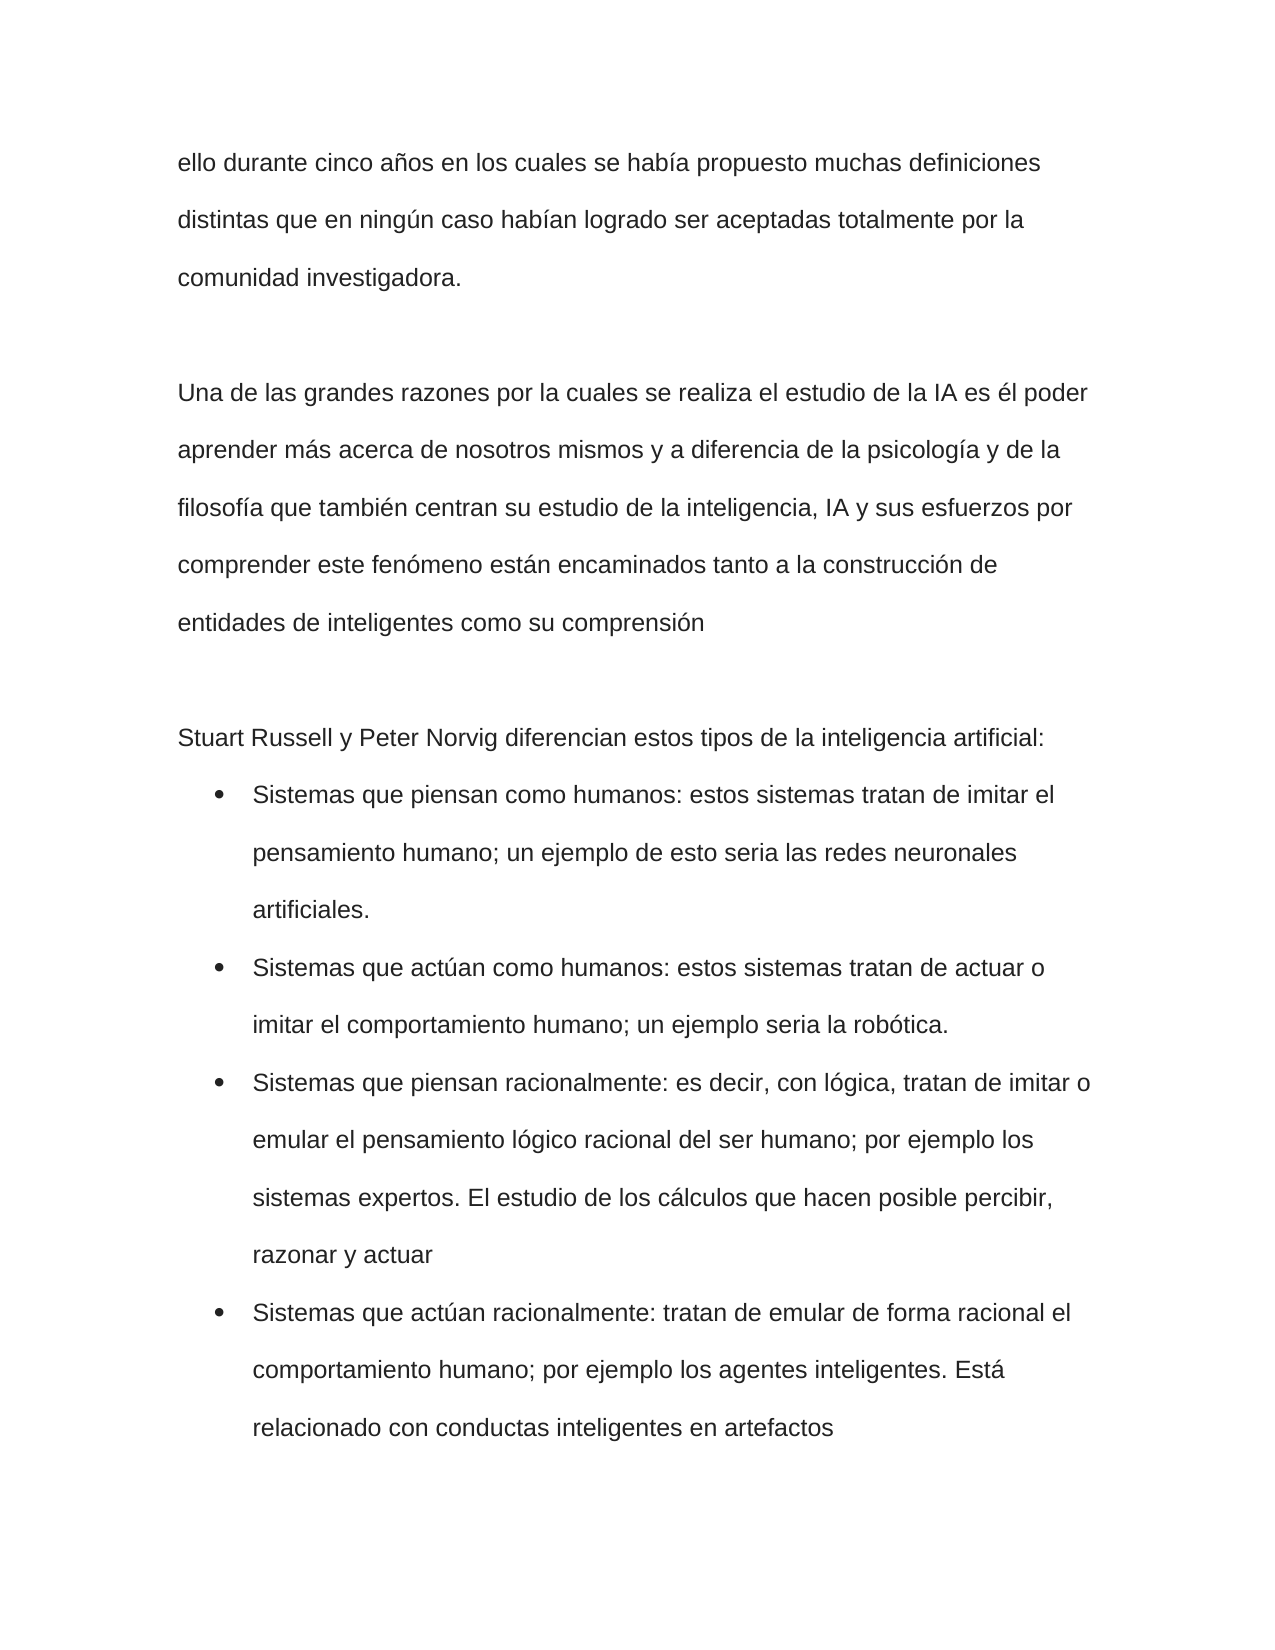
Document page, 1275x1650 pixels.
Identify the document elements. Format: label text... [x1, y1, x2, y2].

list Sistemas que piensan como humanos: estos sistemas tratan de imitar el pensamiento humano; un ejemplo de esto seria las redes neuronales artificiales. [215, 780, 1098, 924]
list Sistemas que actúan racionalmente: tratan de emular de forma racional el comportamiento humano; por ejemplo los agentes inteligentes. Está relacionado con conductas inteligentes en artefactos [215, 1298, 1098, 1442]
list Sistemas que piensan racionalmente: es decir, con lógica, tratan de imitar o emular el pensamiento lógico racional del ser humano; por ejemplo los sistemas expertos. El estudio de los cálculos que hacen posible percibir, razonar y actuar [215, 1068, 1098, 1269]
list Sistemas que actúan como humanos: estos sistemas tratan de actuar o imitar el comportamiento humano; un ejemplo seria la robótica. [215, 953, 1098, 1039]
text Una de las grandes razones por la cuales se realiza el estudio de la IA es él poder aprender más acerca de nosotros mismos y a diferencia de la psicología y de la filosofía que también centran su estudio de la inteligencia, IA y sus esfuerzos por comprender este fenómeno están encaminados tanto a la construcción de entidades de inteligentes como su comprensión [177, 378, 1098, 636]
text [177, 148, 1098, 291]
text Stuart Russell y Peter Norvig diferencian estos tipos de la inteligencia artificial: [177, 723, 1098, 751]
